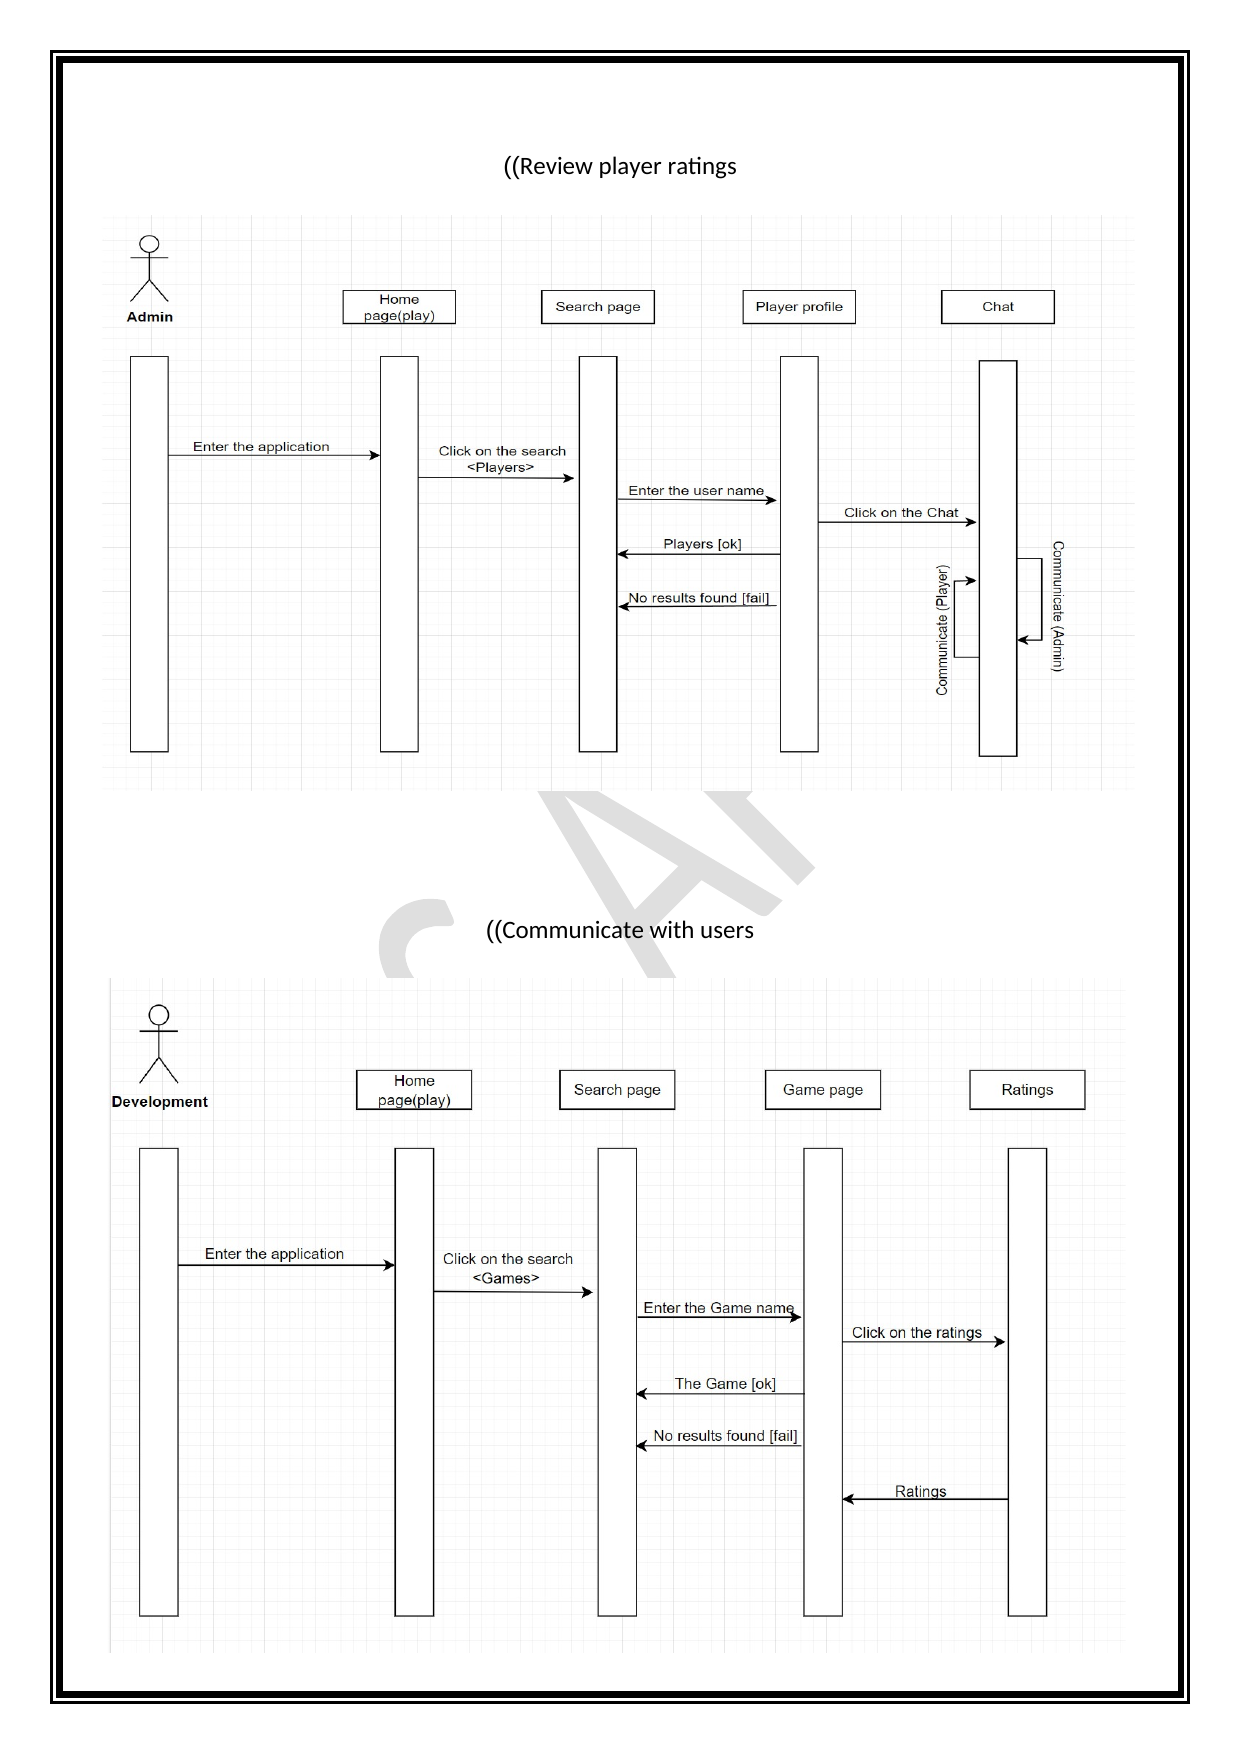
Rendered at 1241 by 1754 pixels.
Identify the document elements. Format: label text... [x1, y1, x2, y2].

text Review player ratings)) [187, 150, 1053, 181]
picture [107, 978, 1126, 1653]
picture [101, 215, 1135, 791]
text Communicate with users)) [187, 914, 1053, 944]
